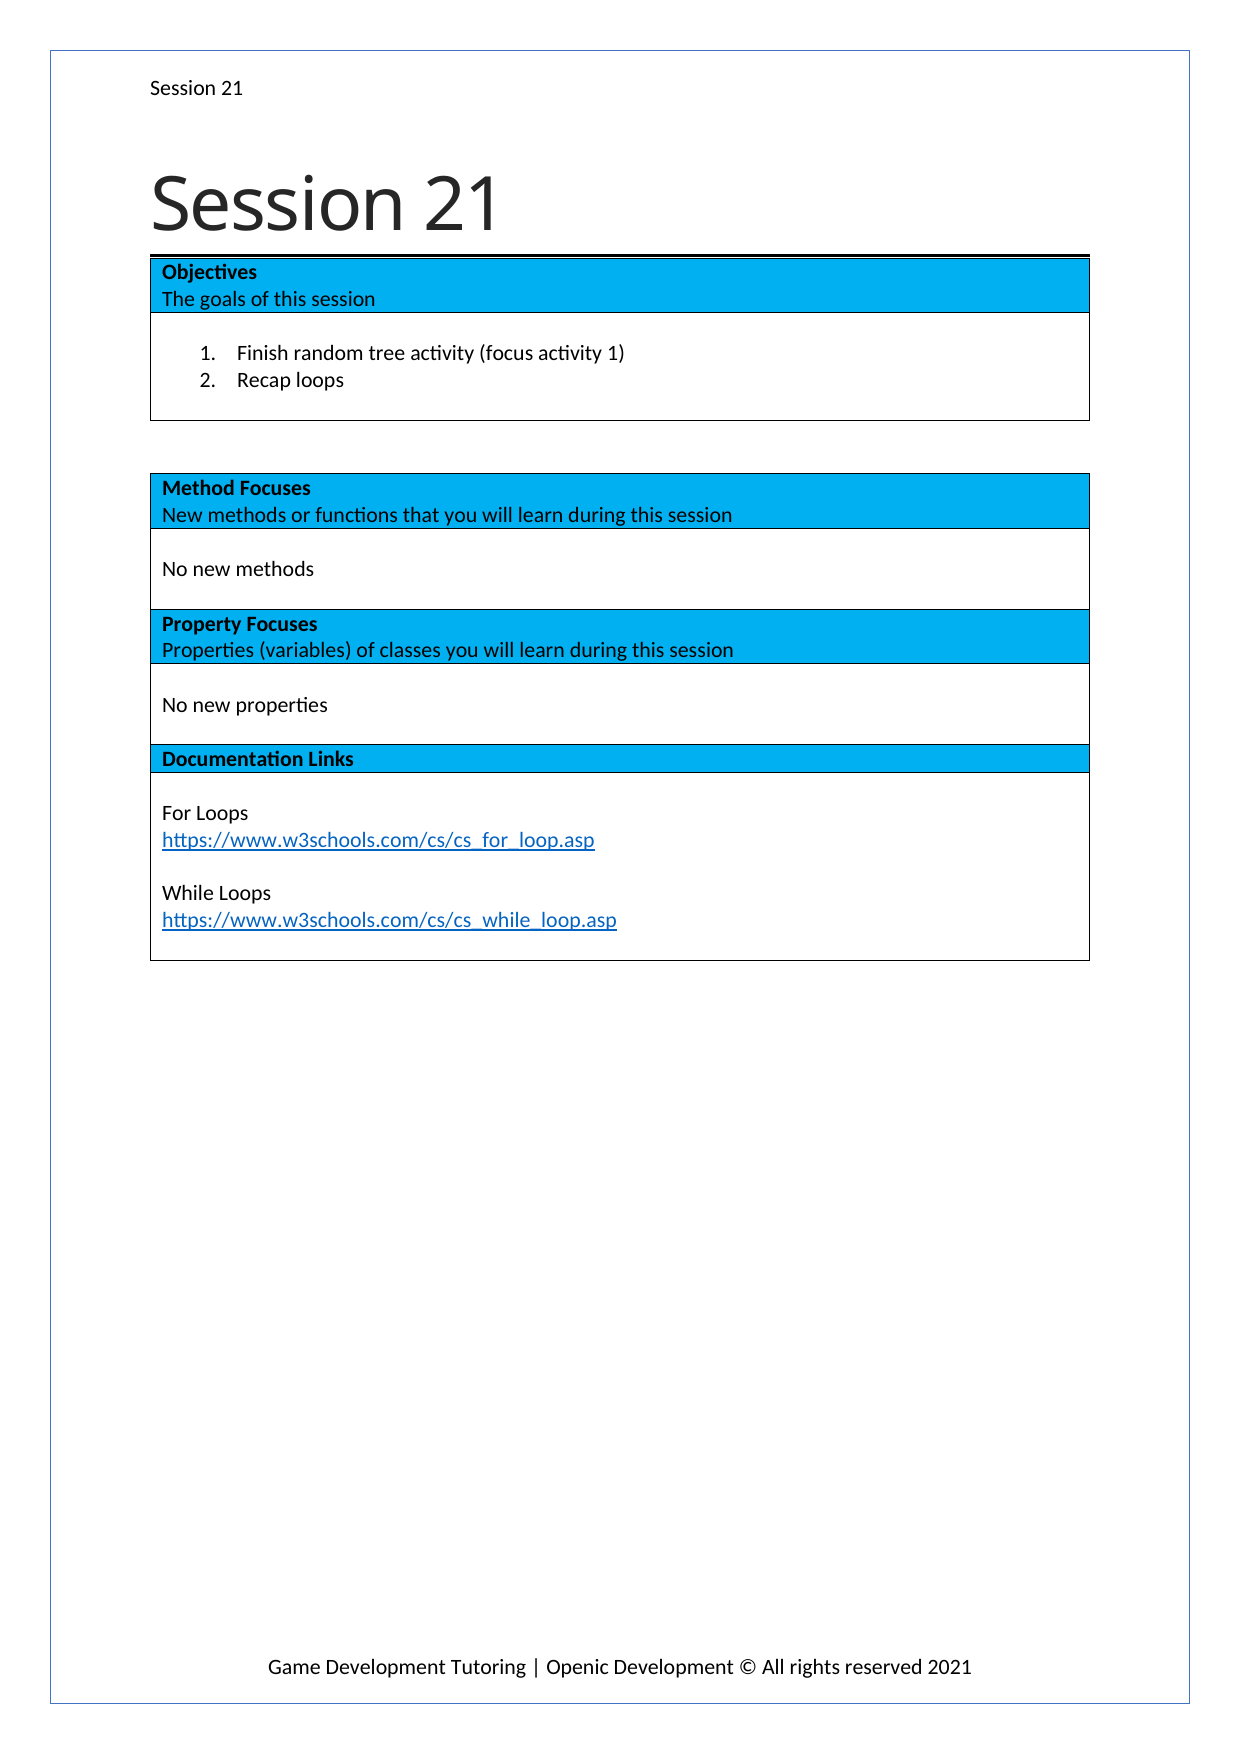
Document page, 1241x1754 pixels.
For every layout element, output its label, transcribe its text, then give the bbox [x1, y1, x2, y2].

table_header Objectives The goals of this session [151, 259, 1089, 312]
title Session 21 [150, 150, 1090, 254]
table_cell No new properties [151, 664, 1089, 744]
table_cell For Loops https://www.w3schools.com/cs/cs_for_loop.asp While Loops https://www.w3schools.com/cs/cs_while_loop.asp [151, 773, 1089, 959]
table_cell No new methods [151, 529, 1089, 609]
table_header Method Focuses New methods or functions that you will learn during this session [151, 474, 1089, 528]
table_cell Finish random tree activity (focus activity 1) Recap loops [151, 313, 1089, 419]
table_cell Property Focuses Properties (variables) of classes you will learn during this session [151, 610, 1089, 663]
table_cell Documentation Links [151, 745, 1089, 772]
